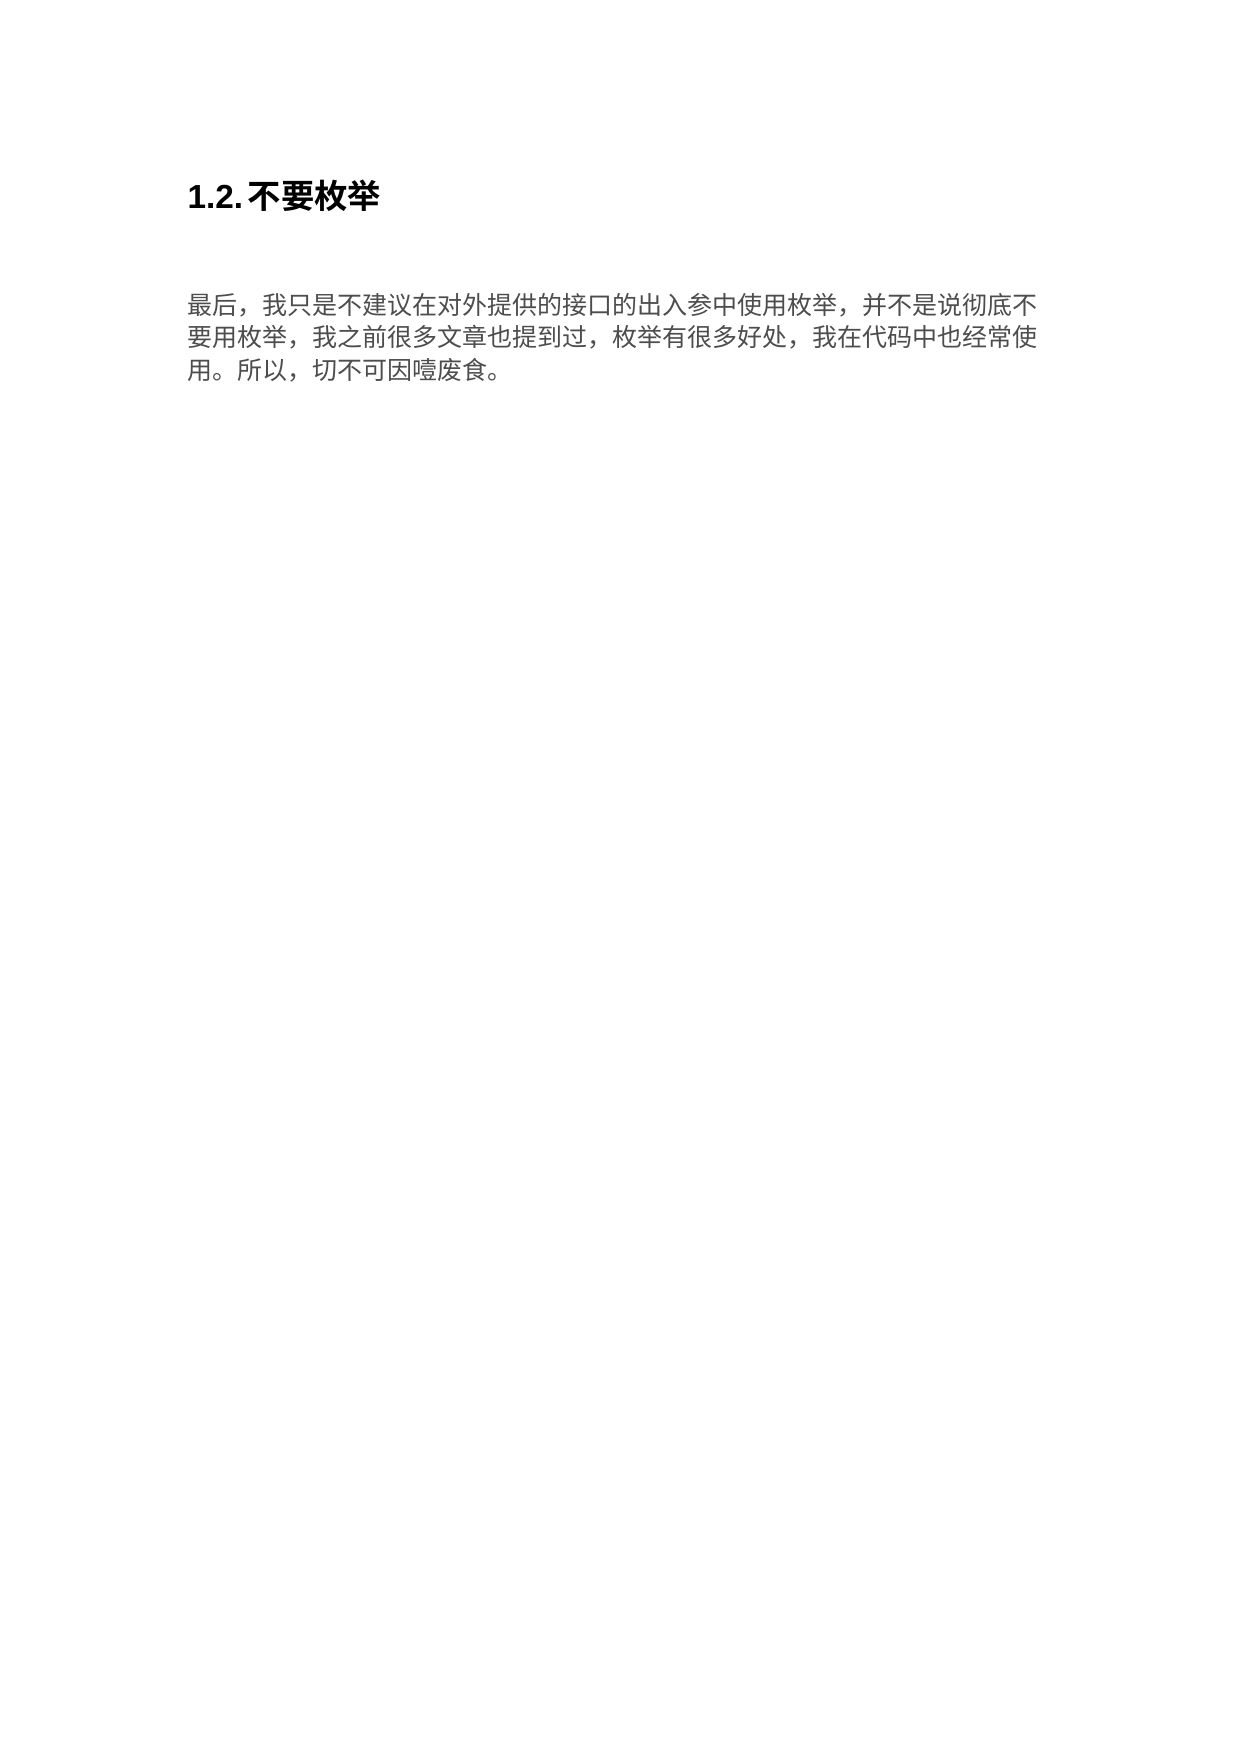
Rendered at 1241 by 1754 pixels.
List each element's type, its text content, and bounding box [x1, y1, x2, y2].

text 最后，我只是不建议在对外提供的接口的出入参中使用枚举，并不是说彻底不要用枚举，我之前很多文章也提到过，枚举有很多好处，我在代码中也经常使用。所以，切不可因噎废食。 [187, 289, 1053, 386]
subtitle 不要枚举 [187, 162, 1053, 227]
